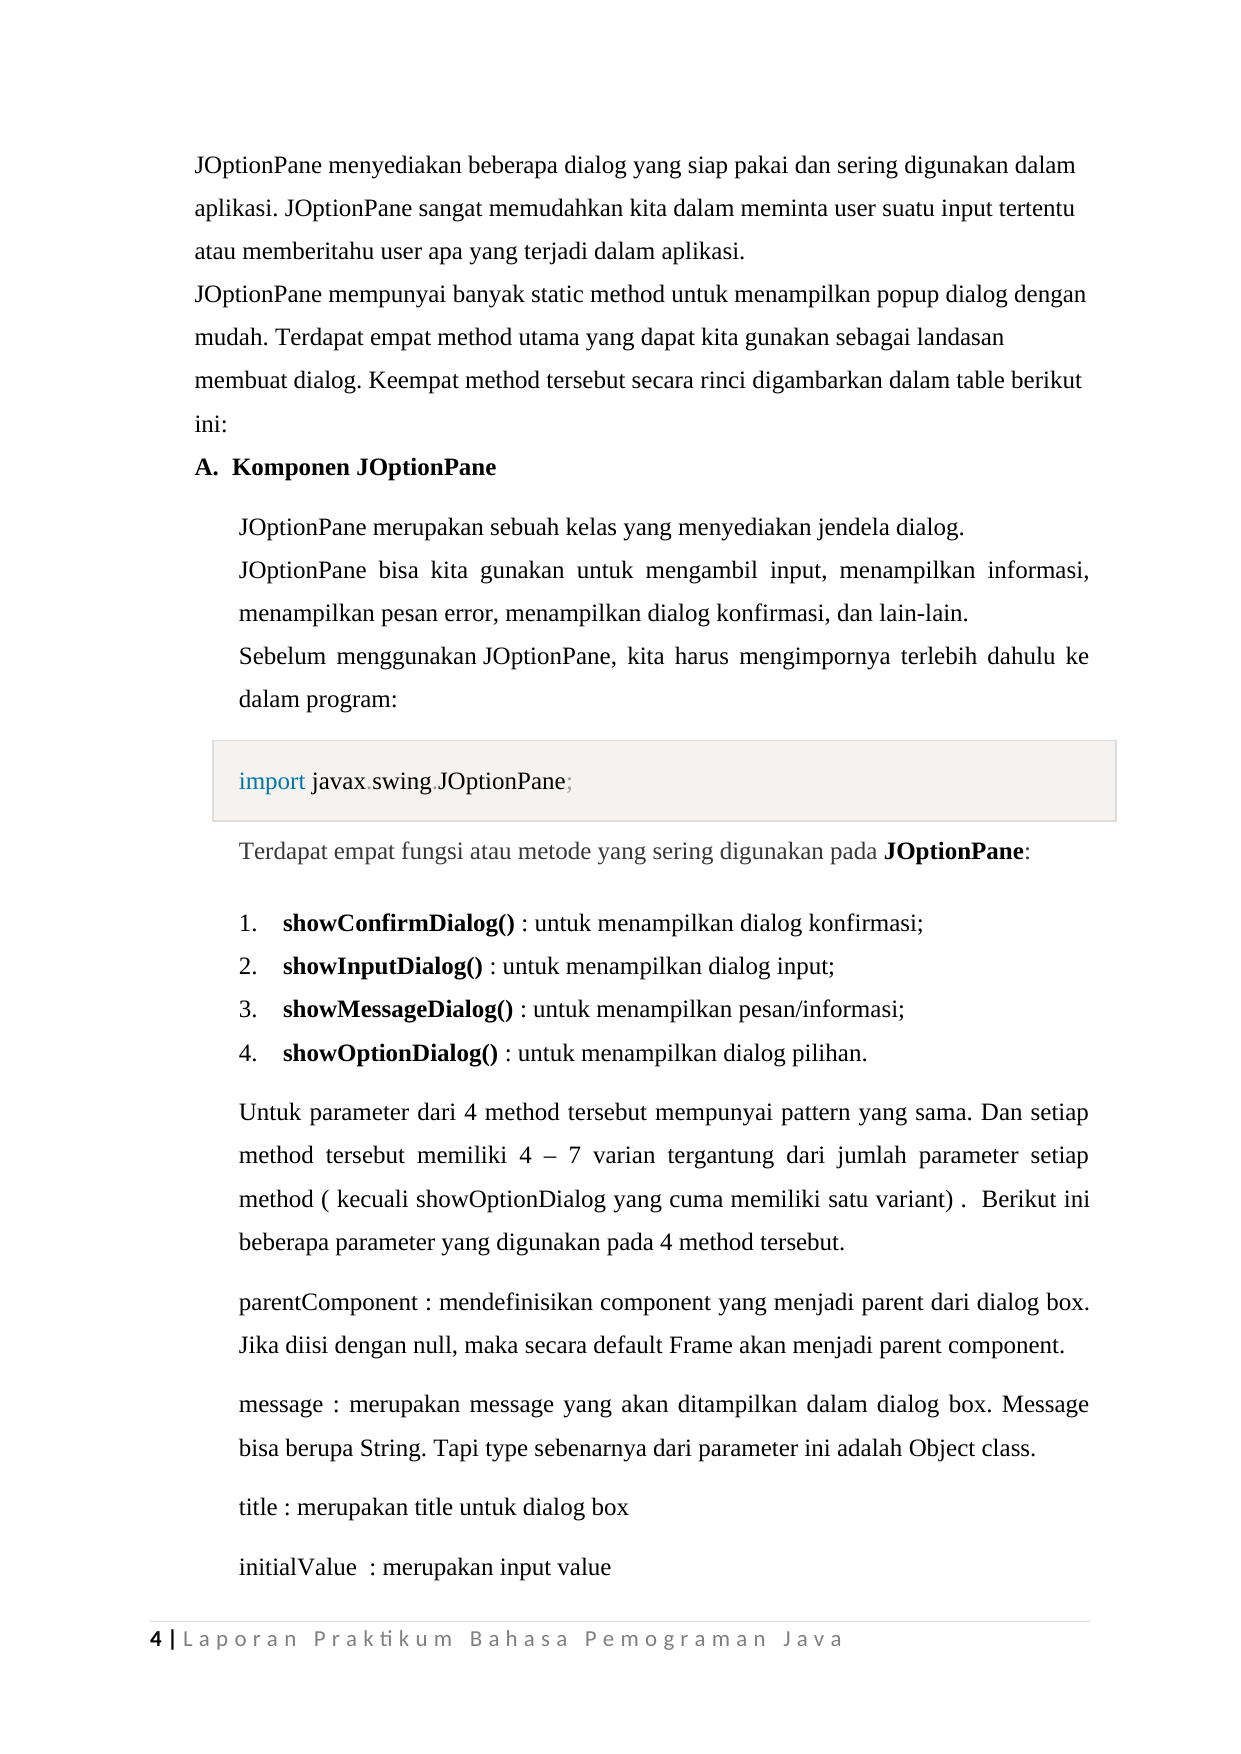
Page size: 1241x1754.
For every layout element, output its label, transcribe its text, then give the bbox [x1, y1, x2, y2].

list Komponen JOptionPane [194, 452, 1090, 481]
text initialValue : merupakan input value [239, 1552, 1090, 1581]
text Untuk parameter dari 4 method tersebut mempunyai pattern yang sama. Dan setiap method tersebut memiliki 4 – 7 varian tergantung dari jumlah parameter setiap method ( kecuali showOptionDialog yang cuma memiliki satu variant) . Berikut ini beberapa parameter yang digunakan pada 4 method tersebut. [239, 1097, 1090, 1256]
text Terdapat empat fungsi atau metode yang sering digunakan pada JOptionPane: [239, 836, 1090, 865]
text JOptionPane merupakan sebuah kelas yang menyediakan jendela dialog. [239, 512, 1090, 540]
text JOptionPane bisa kita gunakan untuk mengambil input, menampilkan informasi, menampilkan pesan error, menampilkan dialog konfirmasi, dan lain-lain. [239, 555, 1090, 627]
list showInputDialog() : untuk menampilkan dialog input; [239, 951, 1090, 980]
list showOptionDialog() : untuk menampilkan dialog pilihan. [239, 1038, 1090, 1066]
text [194, 150, 1090, 437]
text message : merupakan message yang akan ditampilkan dalam dialog box. Message bisa berupa String. Tapi type sebenarnya dari parameter ini adalah Object class. [239, 1389, 1090, 1461]
text import javax.swing.JOptionPane; [214, 741, 1115, 820]
text parentComponent : mendefinisikan component yang menjadi parent dari dialog box. Jika diisi dengan null, maka secara default Frame akan menjadi parent component. [239, 1287, 1090, 1358]
list showMessageDialog() : untuk menampilkan pesan/informasi; [239, 994, 1090, 1023]
text Sebelum menggunakan JOptionPane, kita harus mengimpornya terlebih dahulu ke dalam program: [239, 641, 1090, 713]
list showConfirmDialog() : untuk menampilkan dialog konfirmasi; [239, 908, 1090, 937]
text title : merupakan title untuk dialog box [239, 1492, 1090, 1521]
